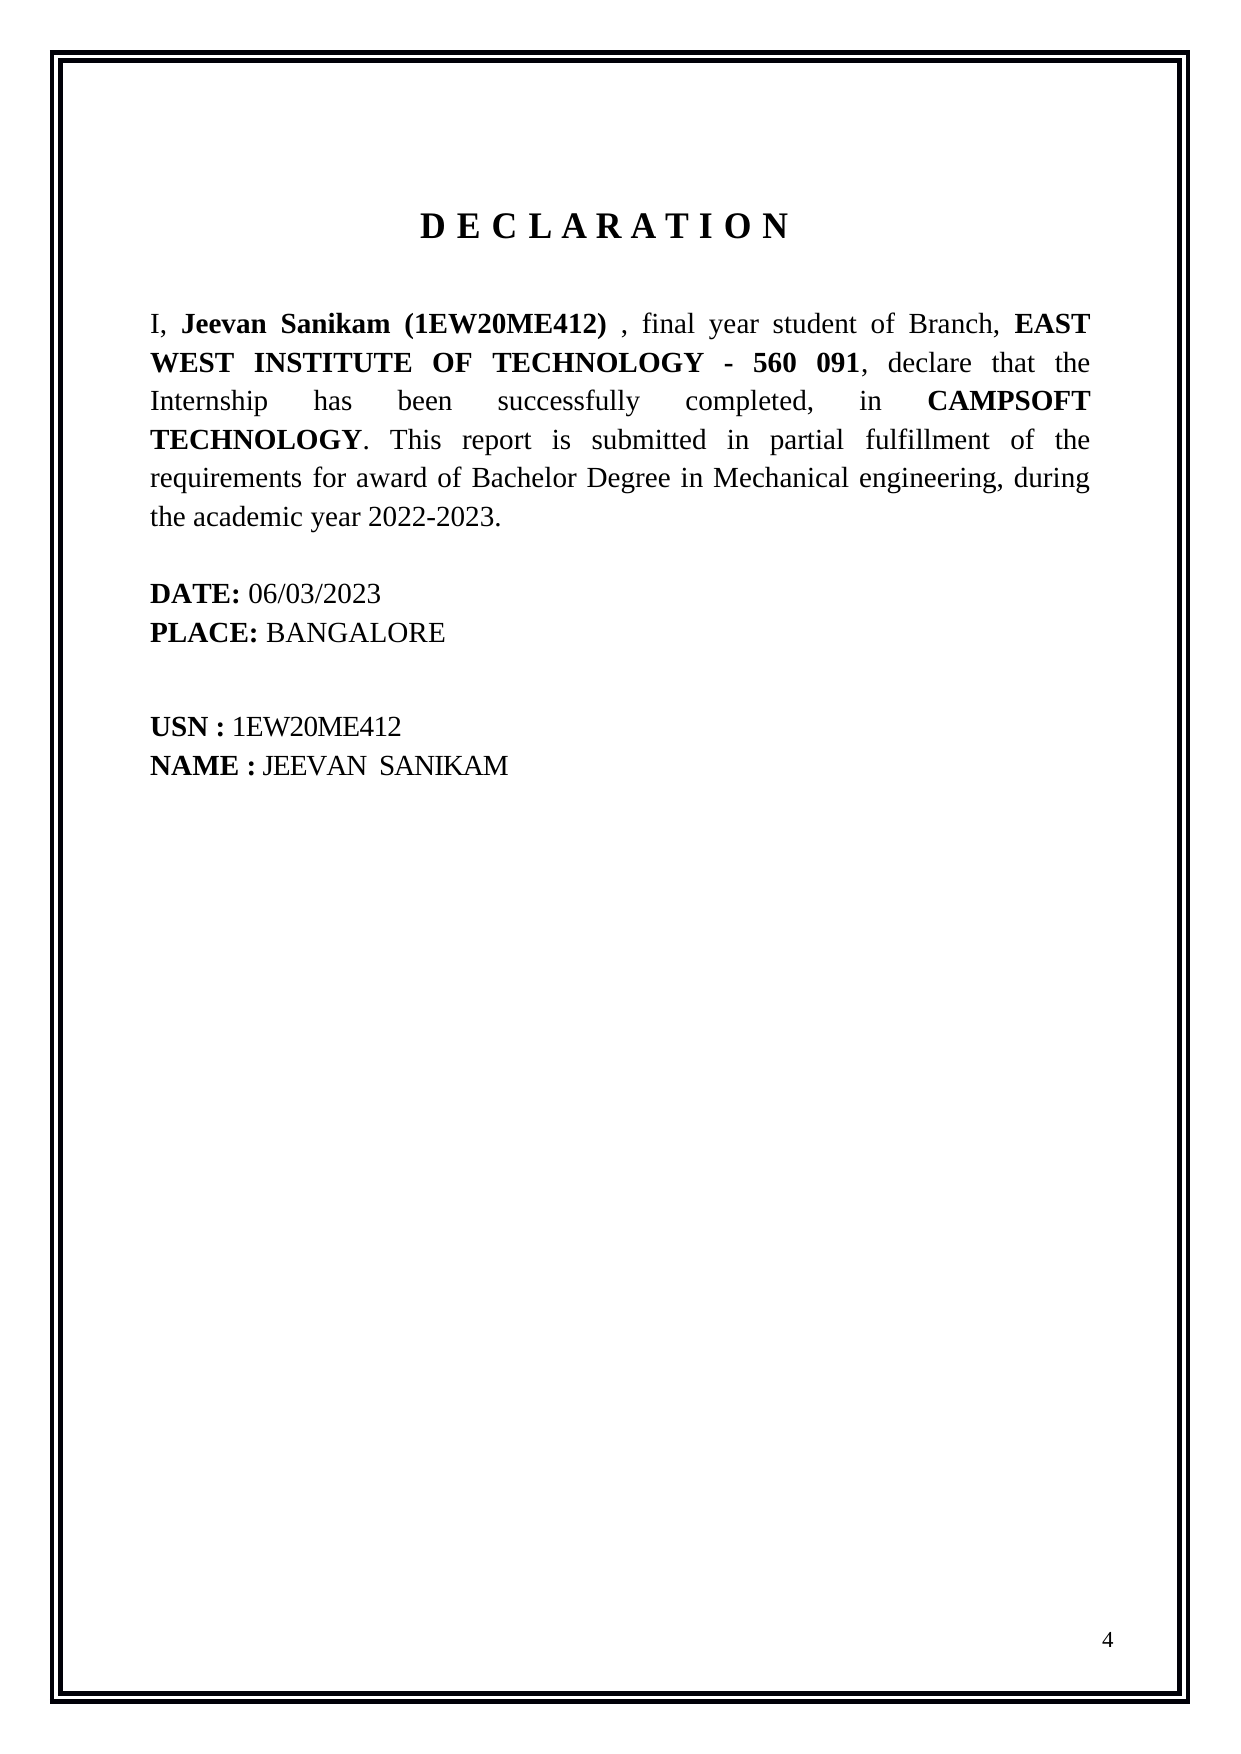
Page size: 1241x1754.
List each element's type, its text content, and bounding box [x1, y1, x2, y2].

text I, Jeevan Sanikam (1EW20ME412) , final year student of Branch, EAST WEST INSTITUTE OF TECHNOLOGY - 560 091, declare that the Internship has been successfully completed, in CAMPSOFT TECHNOLOGY. This report is submitted in partial fulfillment of the requirements for award of Bachelor Degree in Mechanical engineering, during the academic year 2022-2023. [150, 306, 1091, 533]
subtitle D E C L A R A T I O N [152, 204, 1056, 247]
text NAME : JEEVAN SANIKAM [150, 748, 1113, 781]
text PLACE: BANGALORE [150, 615, 1091, 648]
text USN : 1EW20ME412 [150, 709, 411, 743]
text DATE: 06/03/2023 [150, 576, 1091, 610]
